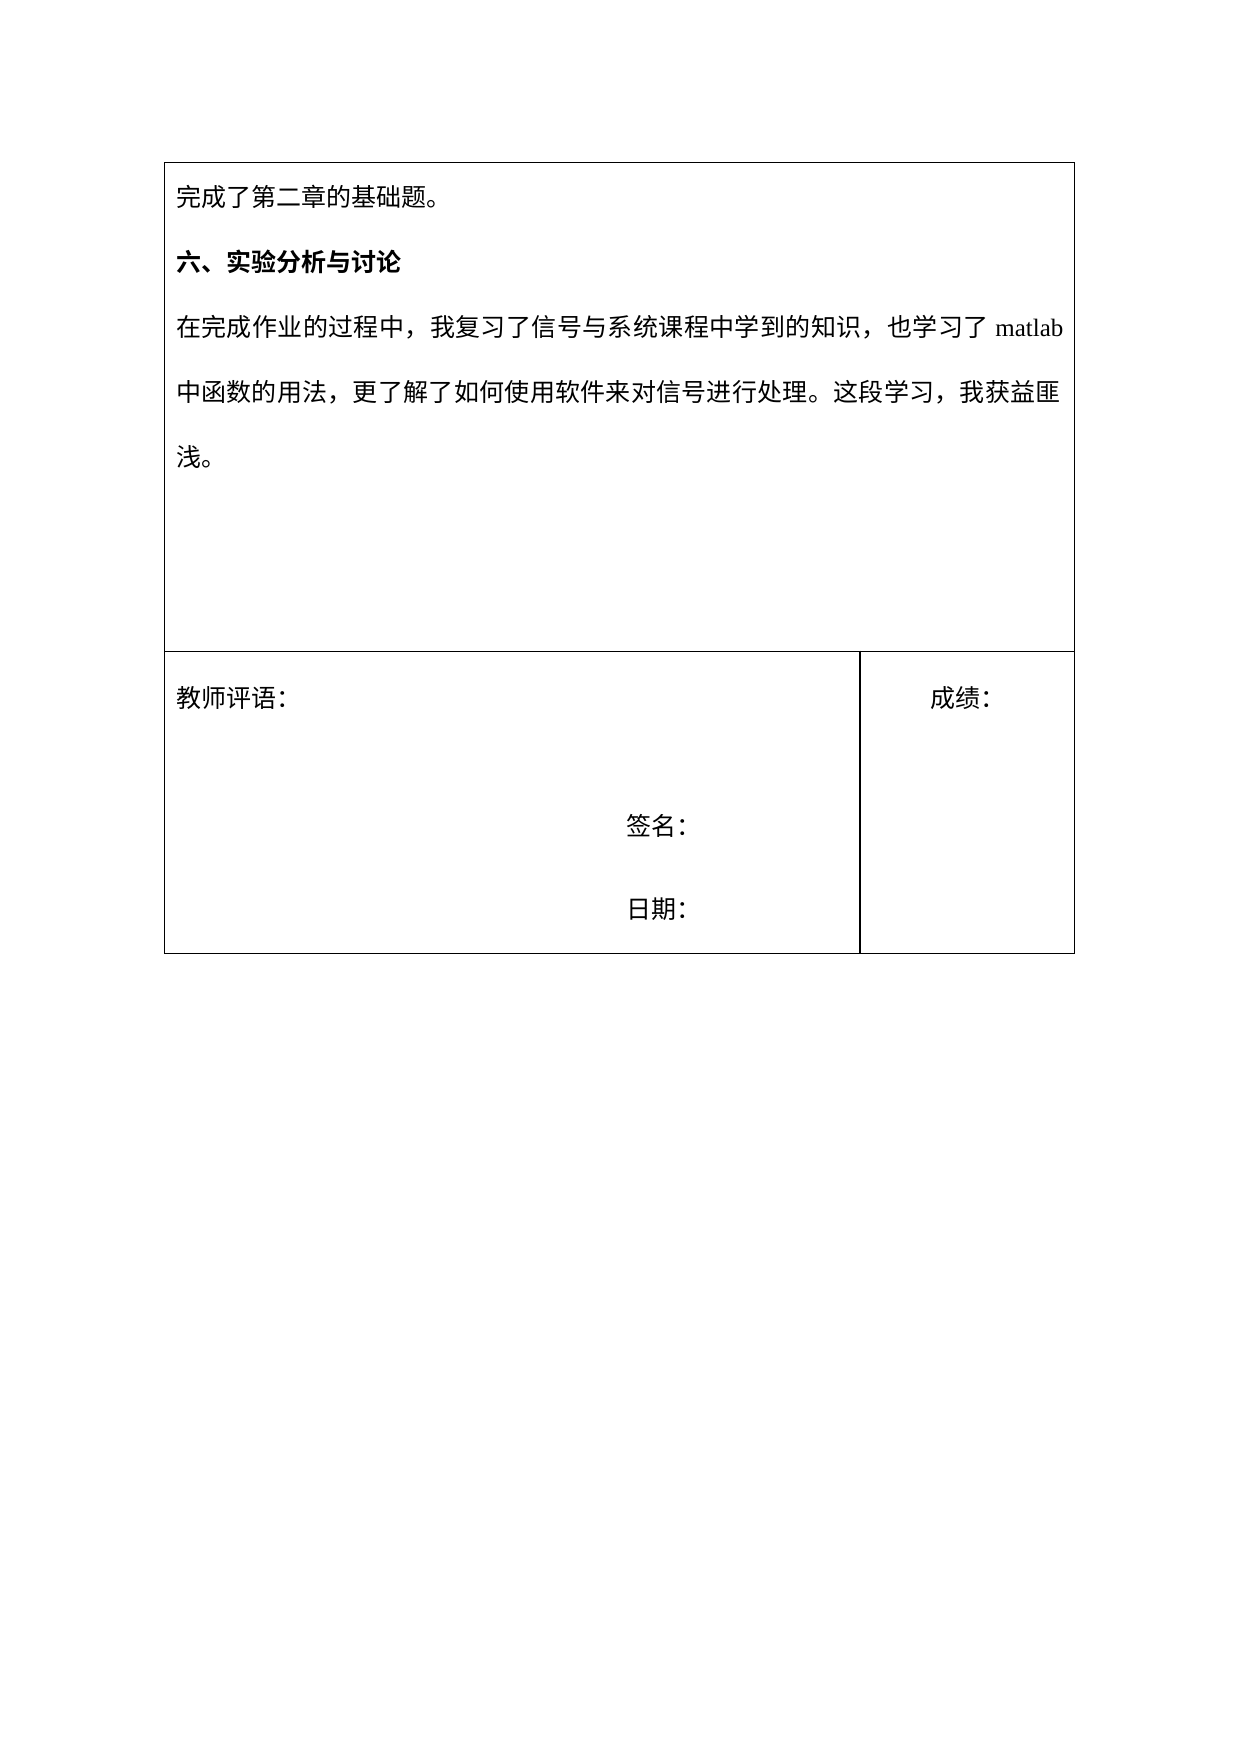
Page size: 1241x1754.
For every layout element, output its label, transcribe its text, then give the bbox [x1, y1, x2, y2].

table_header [165, 163, 1074, 651]
table_cell 成绩： [861, 652, 1074, 953]
table_cell 教师评语： 签名： 日期： [165, 652, 859, 953]
